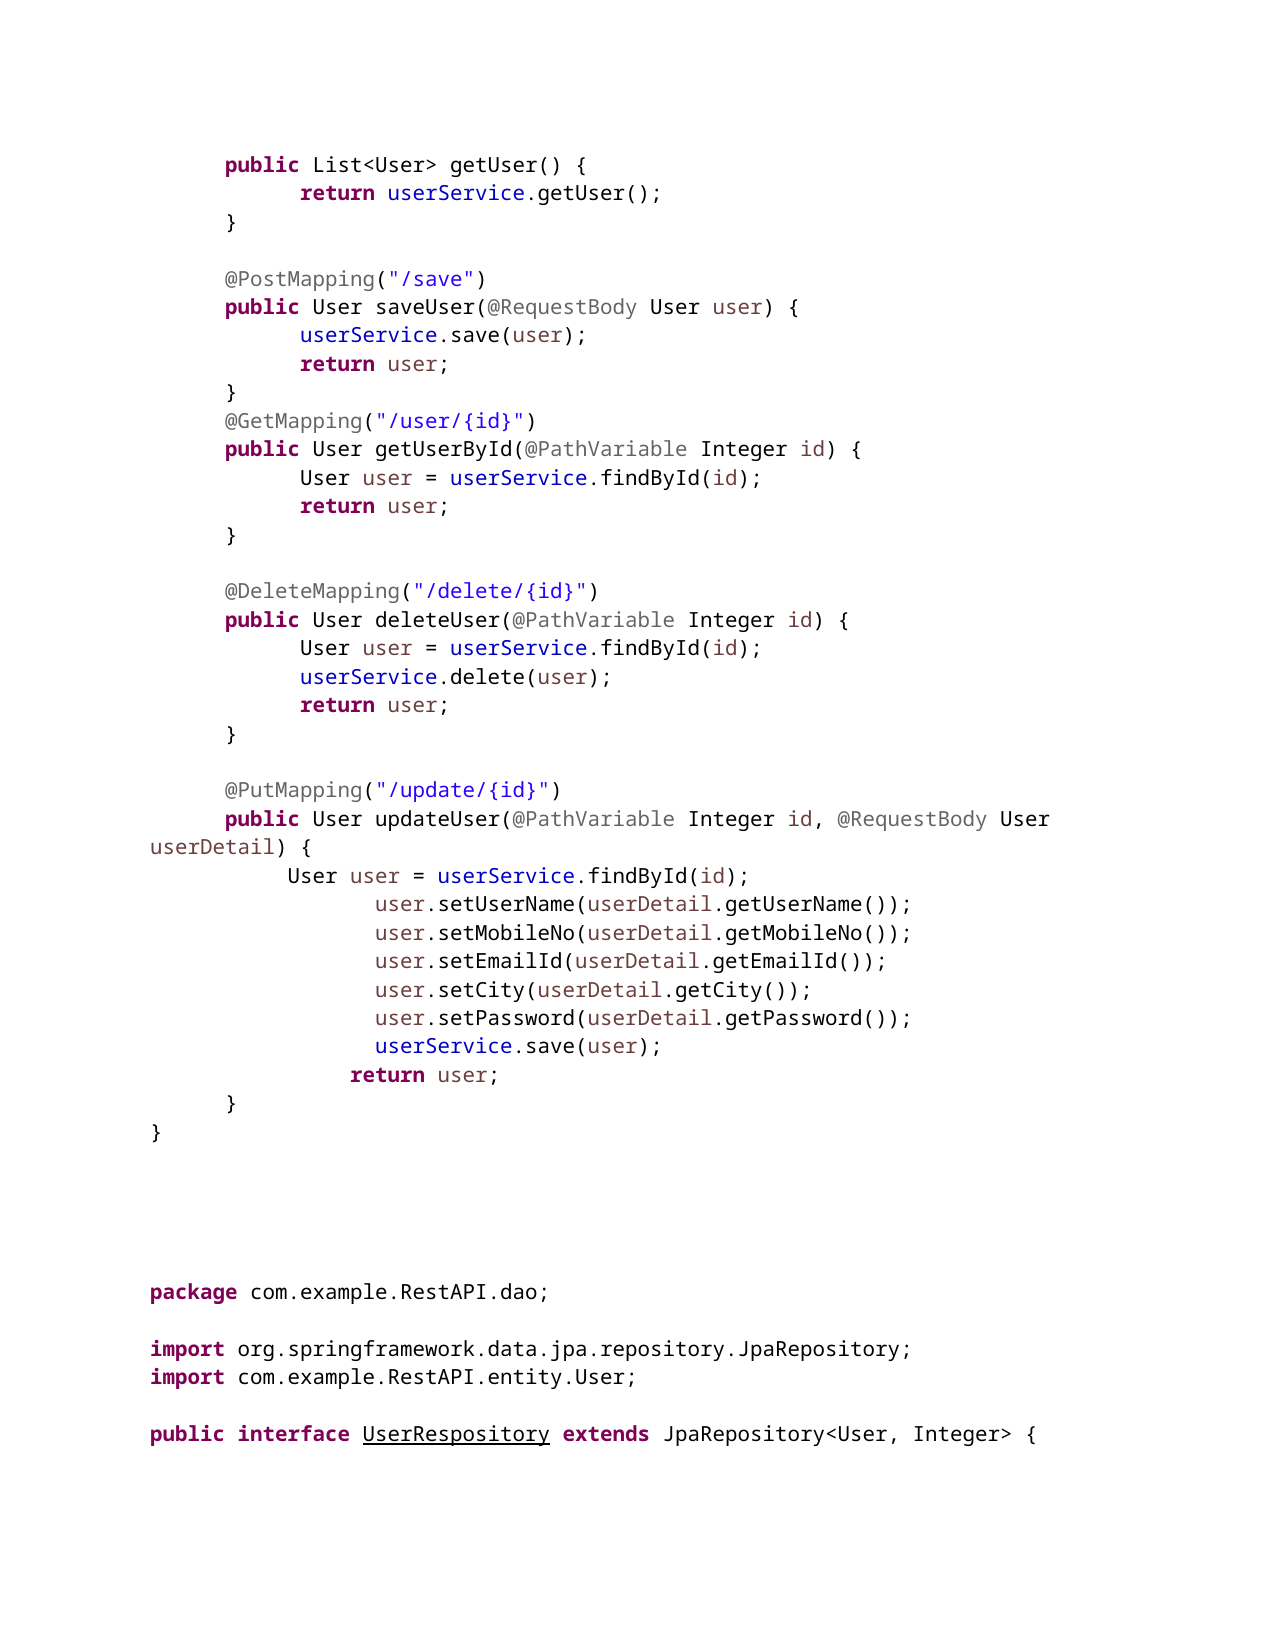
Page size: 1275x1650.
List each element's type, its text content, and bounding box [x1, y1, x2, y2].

text } [150, 1117, 1125, 1145]
text import com.example.RestAPI.entity.User; [150, 1362, 1125, 1391]
text public User deleteUser(@PathVariable Integer id) { [150, 605, 1125, 633]
text } [150, 719, 1125, 747]
text user.setUserName(userDetail.getUserName()); [150, 889, 1125, 918]
text return user; [150, 690, 1125, 719]
text @PutMapping("/update/{id}") [150, 776, 1125, 804]
text user.setPassword(userDetail.getPassword()); [150, 1003, 1125, 1032]
text user.setMobileNo(userDetail.getMobileNo()); [150, 918, 1125, 946]
text @DeleteMapping("/delete/{id}") [150, 577, 1125, 605]
text public interface UserRespository extends JpaRepository<User, Integer> { [150, 1419, 1125, 1448]
text @PostMapping("/save") [150, 264, 1125, 292]
text userService.delete(user); [150, 662, 1125, 690]
text return userService.getUser(); [150, 178, 1125, 207]
text } [150, 1088, 1125, 1117]
text } [150, 520, 1125, 548]
text public User updateUser(@PathVariable Integer id, @RequestBody User userDetail) { [150, 804, 1125, 861]
text package com.example.RestAPI.dao; [150, 1277, 1125, 1306]
text user.setCity(userDetail.getCity()); [150, 975, 1125, 1003]
text User user = userService.findById(id); [150, 633, 1125, 662]
text } [150, 377, 1125, 406]
text return user; [150, 1060, 1125, 1088]
text User user = userService.findById(id); [150, 463, 1125, 491]
text public User getUserById(@PathVariable Integer id) { [150, 434, 1125, 463]
text return user; [150, 491, 1125, 520]
text @GetMapping("/user/{id}") [150, 406, 1125, 434]
text return user; [150, 349, 1125, 377]
text import org.springframework.data.jpa.repository.JpaRepository; [150, 1334, 1125, 1362]
text userService.save(user); [150, 1032, 1125, 1060]
text public User saveUser(@RequestBody User user) { [150, 292, 1125, 321]
text } [150, 207, 1125, 235]
text User user = userService.findById(id); [150, 861, 1125, 889]
text userService.save(user); [150, 321, 1125, 349]
text public List<User> getUser() { [150, 150, 1125, 178]
text user.setEmailId(userDetail.getEmailId()); [150, 946, 1125, 975]
